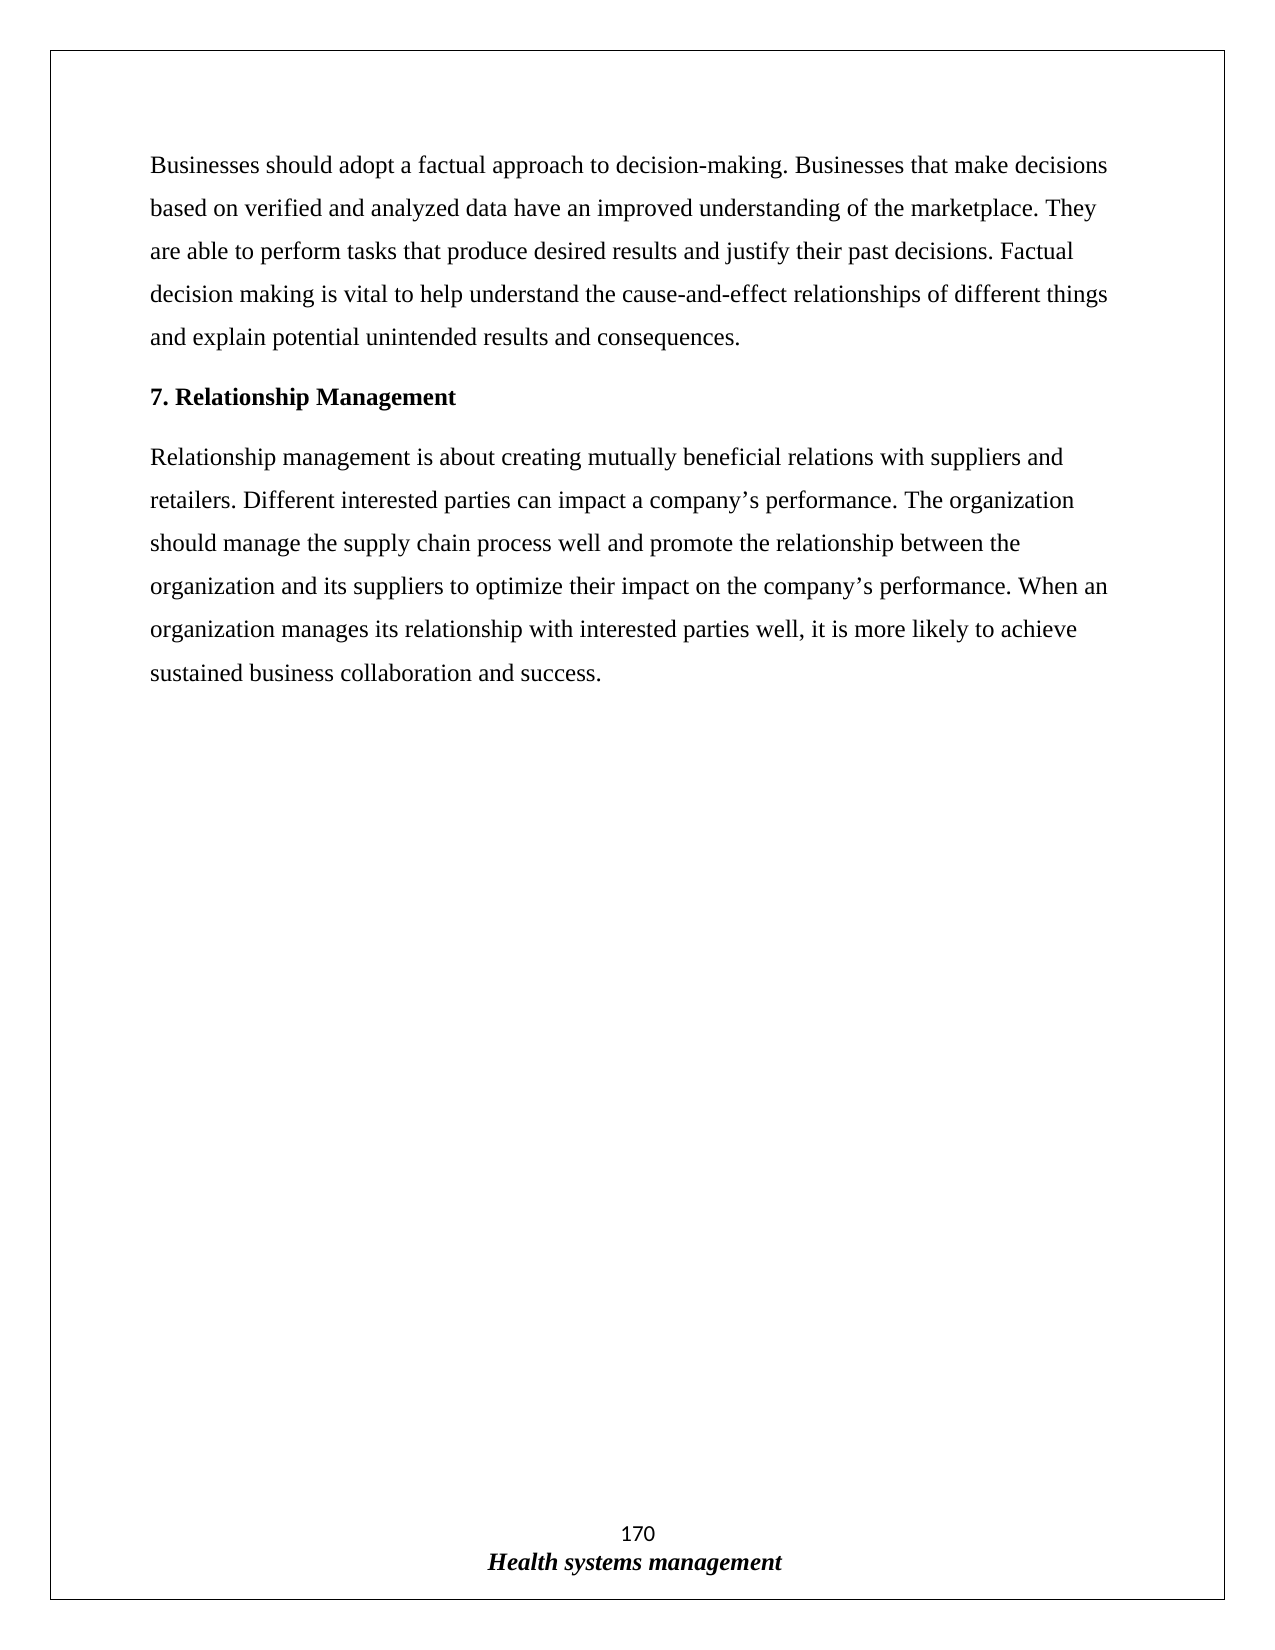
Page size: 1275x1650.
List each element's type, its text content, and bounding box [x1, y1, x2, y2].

text Relationship management is about creating mutually beneficial relations with suppliers and retailers. Different interested parties can impact a company’s performance. The organization should manage the supply chain process well and promote the relationship between the organization and its suppliers to optimize their impact on the company’s performance. When an organization manages its relationship with interested parties well, it is more likely to achieve sustained business collaboration and success. [150, 442, 1125, 686]
text 7. Relationship Management [150, 382, 1125, 411]
text Businesses should adopt a factual approach to decision-making. Businesses that make decisions based on verified and analyzed data have an improved understanding of the marketplace. They are able to perform tasks that produce desired results and justify their past decisions. Factual decision making is vital to help understand the cause-and-effect relationships of different things and explain potential unintended results and consequences. [150, 150, 1125, 351]
